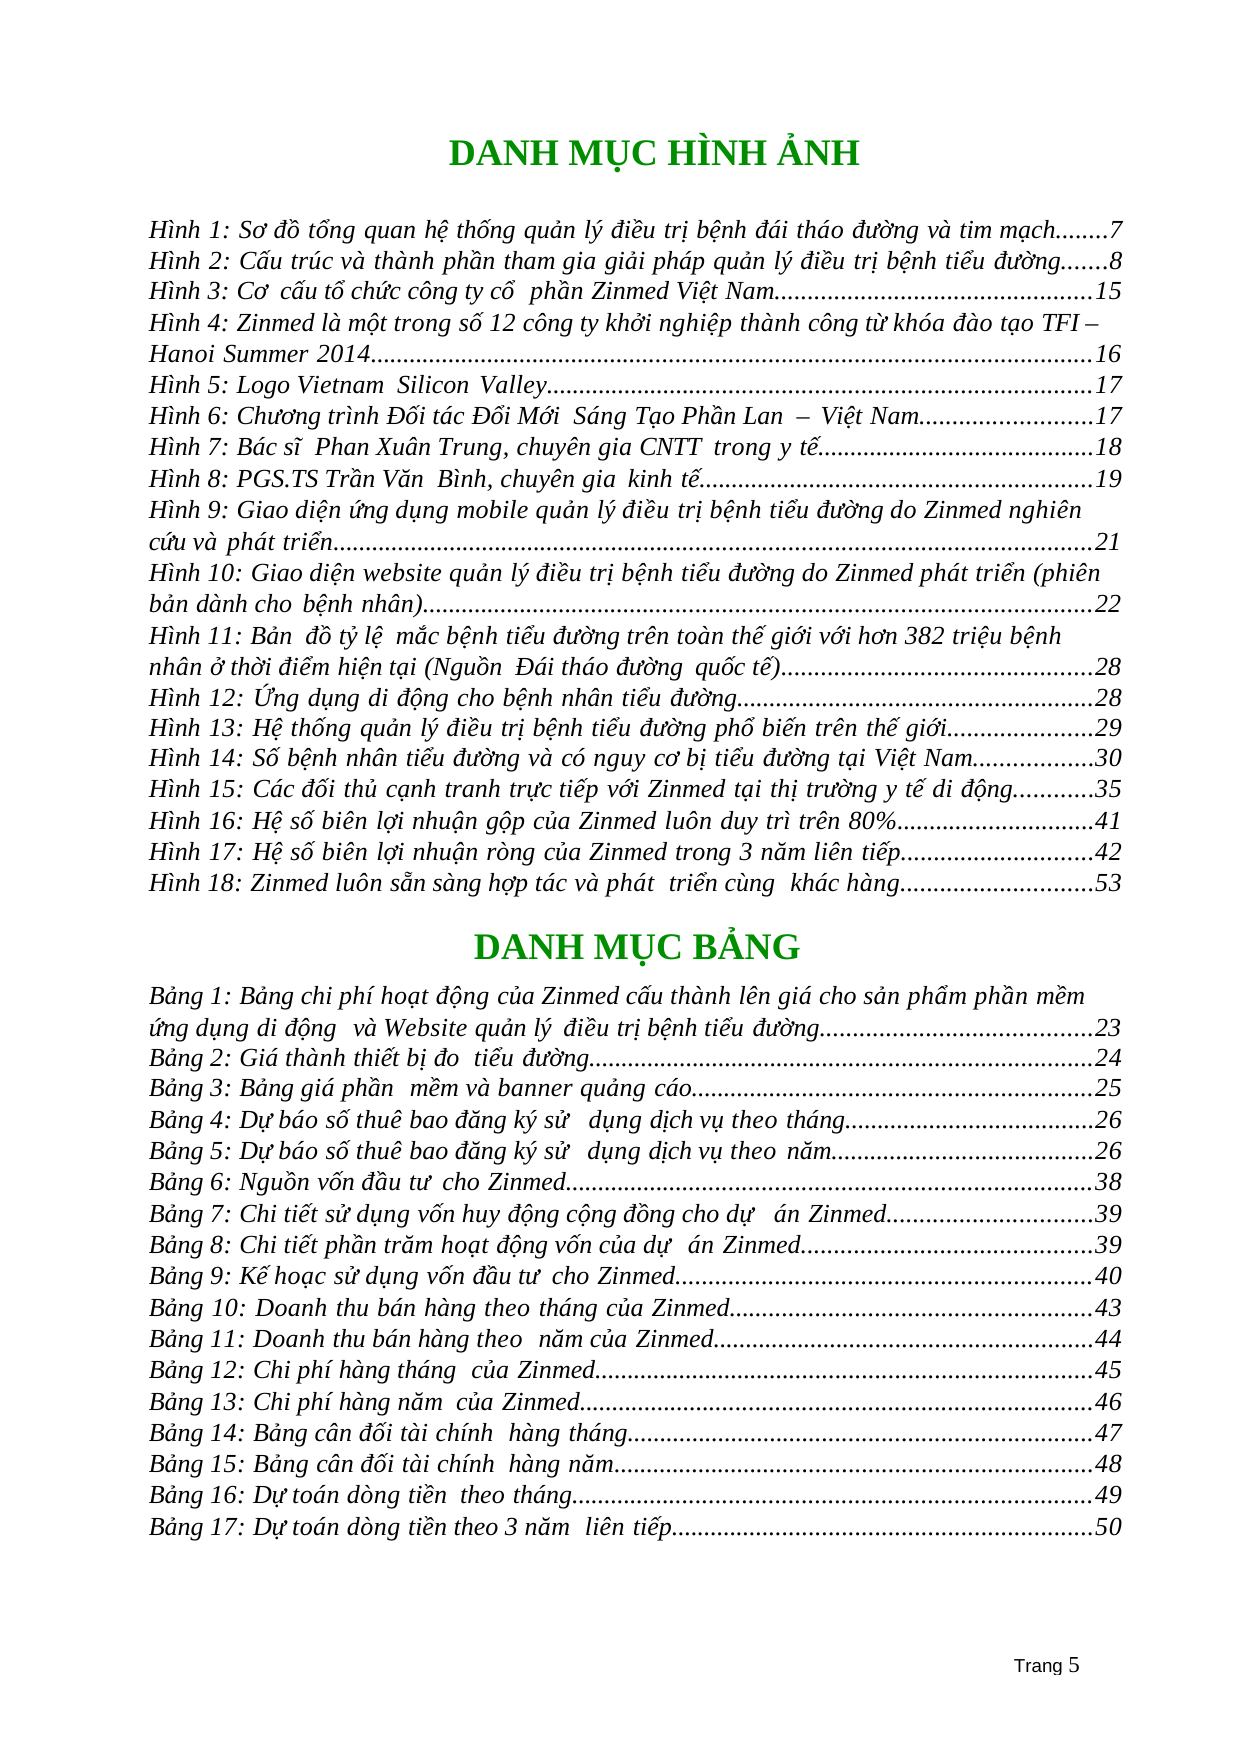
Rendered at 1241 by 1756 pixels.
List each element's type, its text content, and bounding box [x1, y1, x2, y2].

text Bảng 6: Nguồn vốn đầu tư cho Zinmed 38 [148, 1166, 1171, 1196]
text Hình 14: Số bệnh nhân tiểu đường và có nguy cơ bị tiểu đường tại Việt Nam 30 [148, 742, 1171, 772]
text Hình 2: Cấu trúc và thành phần tham gia giải pháp quản lý điều trị bệnh tiểu đường 8 [148, 246, 1171, 276]
text Bảng 12: Chi phí hàng tháng của Zinmed 45 [148, 1354, 1171, 1384]
text Bảng 9: Kế hoạc sử dụng vốn đầu tư cho Zinmed 40 [148, 1260, 1171, 1290]
text Hình 5: Logo Vietnam Silicon Valley 17 [148, 369, 1171, 399]
text Bảng 8: Chi tiết phần trăm hoạt động vốn của dự án Zinmed 39 [148, 1229, 1171, 1259]
text Bảng 4: Dự báo số thuê bao đăng ký sử dụng dịch vụ theo tháng 26 [148, 1104, 1171, 1134]
text Hình 10: Giao diện website quản lý điều trị bệnh tiểu đường do Zinmed phát triển (phiên bản dành cho bệnh nhân) 22 [148, 557, 1123, 618]
text Bảng 3: Bảng giá phần mềm và banner quảng cáo 25 [148, 1072, 1171, 1102]
text Bảng 16: Dự toán dòng tiền theo tháng 49 [148, 1479, 1171, 1509]
text Hình 18: Zinmed luôn sẵn sàng hợp tác và phát triển cùng khác hàng 53 [148, 867, 1171, 897]
text Bảng 1: Bảng chi phí hoạt động của Zinmed cấu thành lên giá cho sản phẩm phần mềm ứng dụng di động và Website quản lý điều trị bệnh tiểu đường 23 [148, 980, 1123, 1042]
text Hình 16: Hệ số biên lợi nhuận gộp của Zinmed luôn duy trì trên 80% 41 [148, 805, 1171, 835]
text Hình 15: Các đối thủ cạnh tranh trực tiếp với Zinmed tại thị trường y tế di động 35 [148, 773, 1171, 803]
text Hình 17: Hệ số biên lợi nhuận ròng của Zinmed trong 3 năm liên tiếp 42 [148, 836, 1171, 866]
subtitle DANH MỤC BẢNG [185, 924, 1089, 967]
text Bảng 7: Chi tiết sử dụng vốn huy động cộng đồng cho dự án Zinmed 39 [148, 1198, 1171, 1228]
text Bảng 14: Bảng cân đối tài chính hàng tháng 47 [148, 1417, 1171, 1447]
text Hình 6: Chương trình Đối tác Đổi Mới Sáng Tạo Phần Lan – Việt Nam 17 [148, 400, 1171, 430]
text Bảng 17: Dự toán dòng tiền theo 3 năm liên tiếp 50 [148, 1511, 1171, 1541]
text Bảng 2: Giá thành thiết bị đo tiểu đường 24 [148, 1043, 1171, 1072]
text Bảng 13: Chi phí hàng năm của Zinmed 46 [148, 1386, 1171, 1416]
text Bảng 11: Doanh thu bán hàng theo năm của Zinmed 44 [148, 1323, 1171, 1353]
text Hình 9: Giao diện ứng dụng mobile quản lý điều trị bệnh tiểu đường do Zinmed nghiên cứu và phát triển 21 [148, 494, 1123, 556]
text Hình 13: Hệ thống quản lý điều trị bệnh tiểu đường phổ biến trên thế giới 29 [148, 712, 1171, 742]
subtitle DANH MỤC HÌNH ẢNH [185, 130, 1123, 173]
text Hình 12: Ứng dụng di động cho bệnh nhân tiểu đường 28 [148, 682, 1171, 712]
text Bảng 15: Bảng cân đối tài chính hàng năm 48 [148, 1448, 1171, 1478]
text Hình 1: Sơ đồ tổng quan hệ thống quản lý điều trị bệnh đái tháo đường và tim mạch 7 [148, 214, 1171, 244]
text Hình 7: Bác sĩ Phan Xuân Trung, chuyên gia CNTT trong y tế 18 [148, 431, 1171, 461]
text Bảng 5: Dự báo số thuê bao đăng ký sử dụng dịch vụ theo năm 26 [148, 1135, 1171, 1165]
text Hình 11: Bản đồ tỷ lệ mắc bệnh tiểu đường trên toàn thế giới với hơn 382 triệu bệnh nhân ở thời điểm hiện tại (Nguồn Đái tháo đường quốc tế) 28 [148, 620, 1123, 681]
text Bảng 10: Doanh thu bán hàng theo tháng của Zinmed 43 [148, 1292, 1171, 1322]
text Hình 8: PGS.TS Trần Văn Bình, chuyên gia kinh tế 19 [148, 463, 1171, 493]
text Hình 4: Zinmed là một trong số 12 công ty khởi nghiệp thành công từ khóa đào tạo TFI – Hanoi Summer 2014 16 [148, 307, 1123, 368]
text Hình 3: Cơ cấu tổ chức công ty cổ phần Zinmed Việt Nam 15 [148, 276, 1171, 305]
